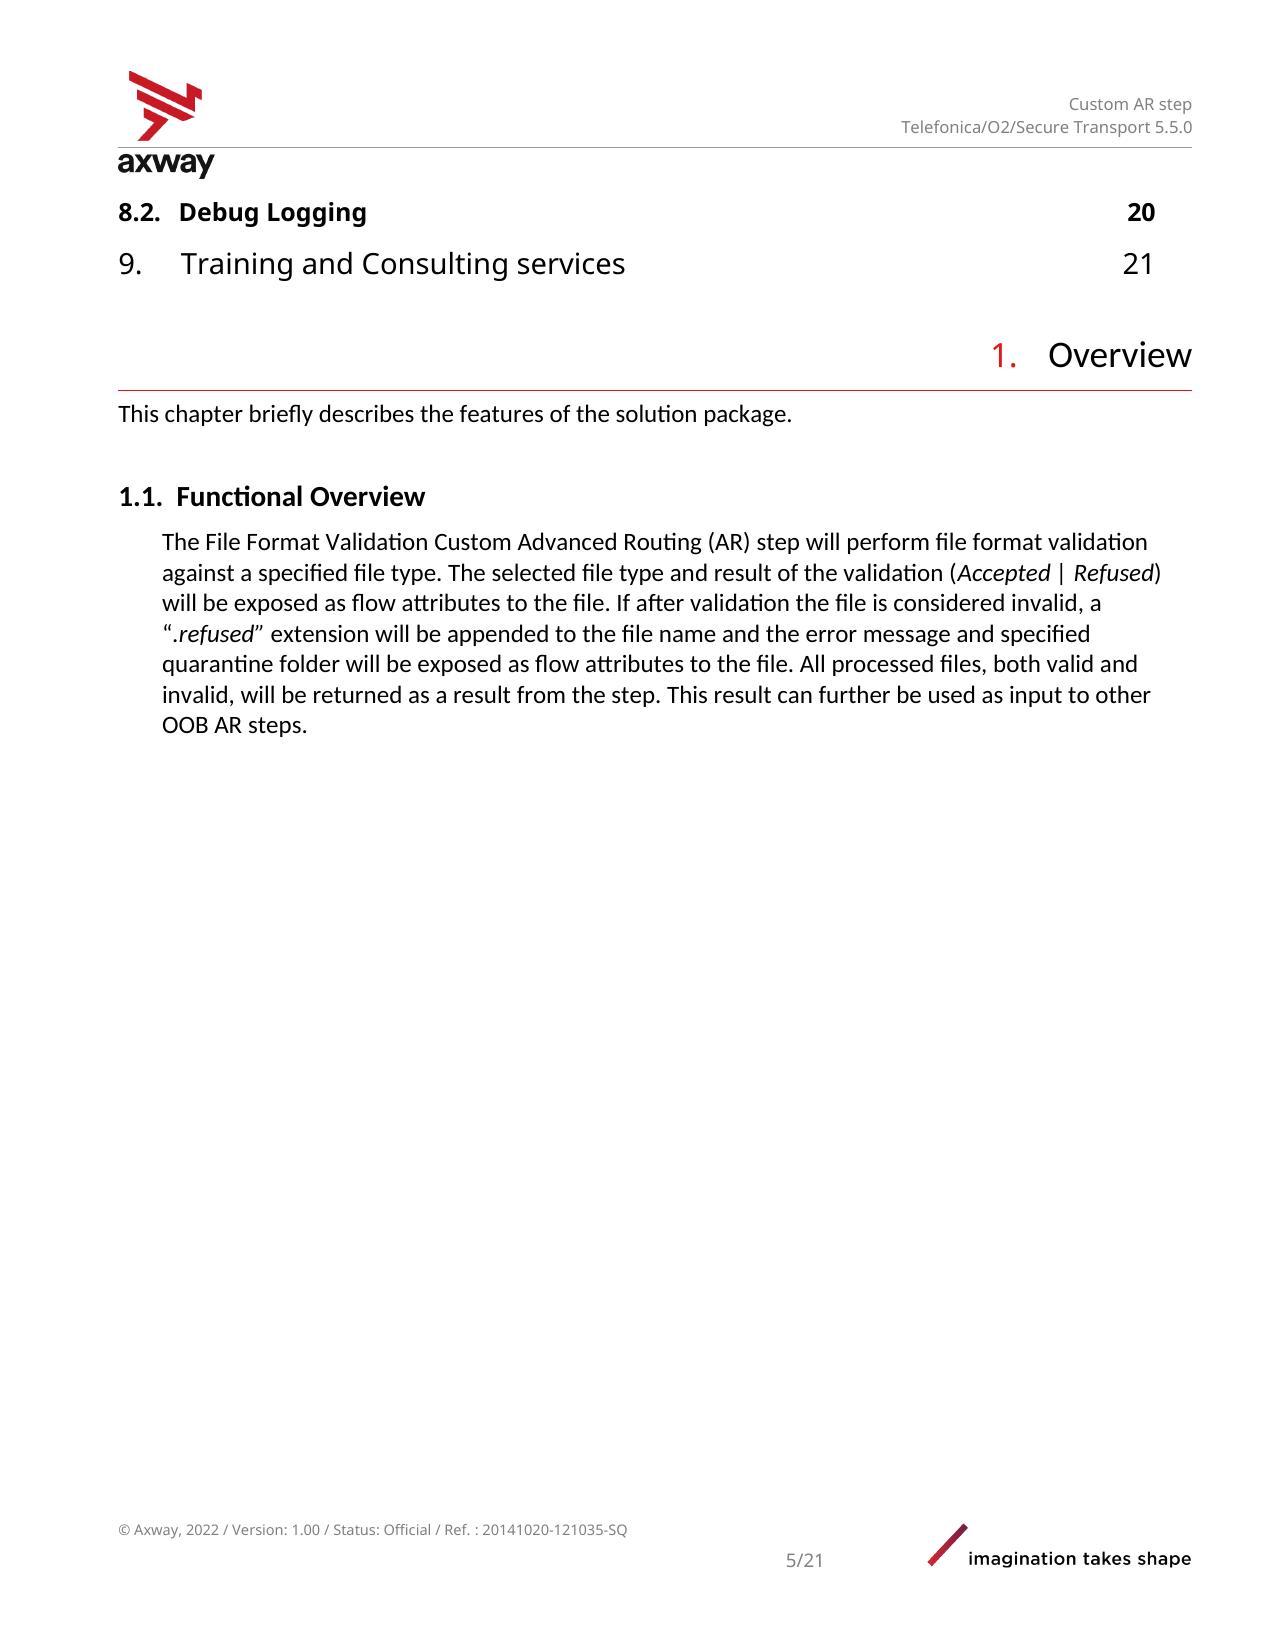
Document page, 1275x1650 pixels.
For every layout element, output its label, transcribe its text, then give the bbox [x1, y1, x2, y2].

picture [118, 71, 215, 147]
text 8.2. Debug Logging 20 [118, 195, 1192, 229]
subtitle Overview [118, 331, 1192, 390]
subtitle Functional Overview [118, 478, 1192, 514]
text The File Format Validation Custom Advanced Routing (AR) step will perform file format validation against a specified file type. The selected file type and result of the validation (Accepted | Refused) will be exposed as flow attributes to the file. If after validation the file is considered invalid, a “.refused” extension will be appended to the file name and the error message and specified quarantine folder will be exposed as flow attributes to the file. All processed files, both valid and invalid, will be returned as a result from the step. This result can further be used as input to other OOB AR steps. [162, 526, 1192, 740]
picture [118, 148, 215, 179]
text This chapter briefly describes the features of the solution package. [118, 397, 1192, 428]
text 9. Training and Consulting services 21 [118, 250, 1192, 281]
picture [918, 1515, 1205, 1578]
